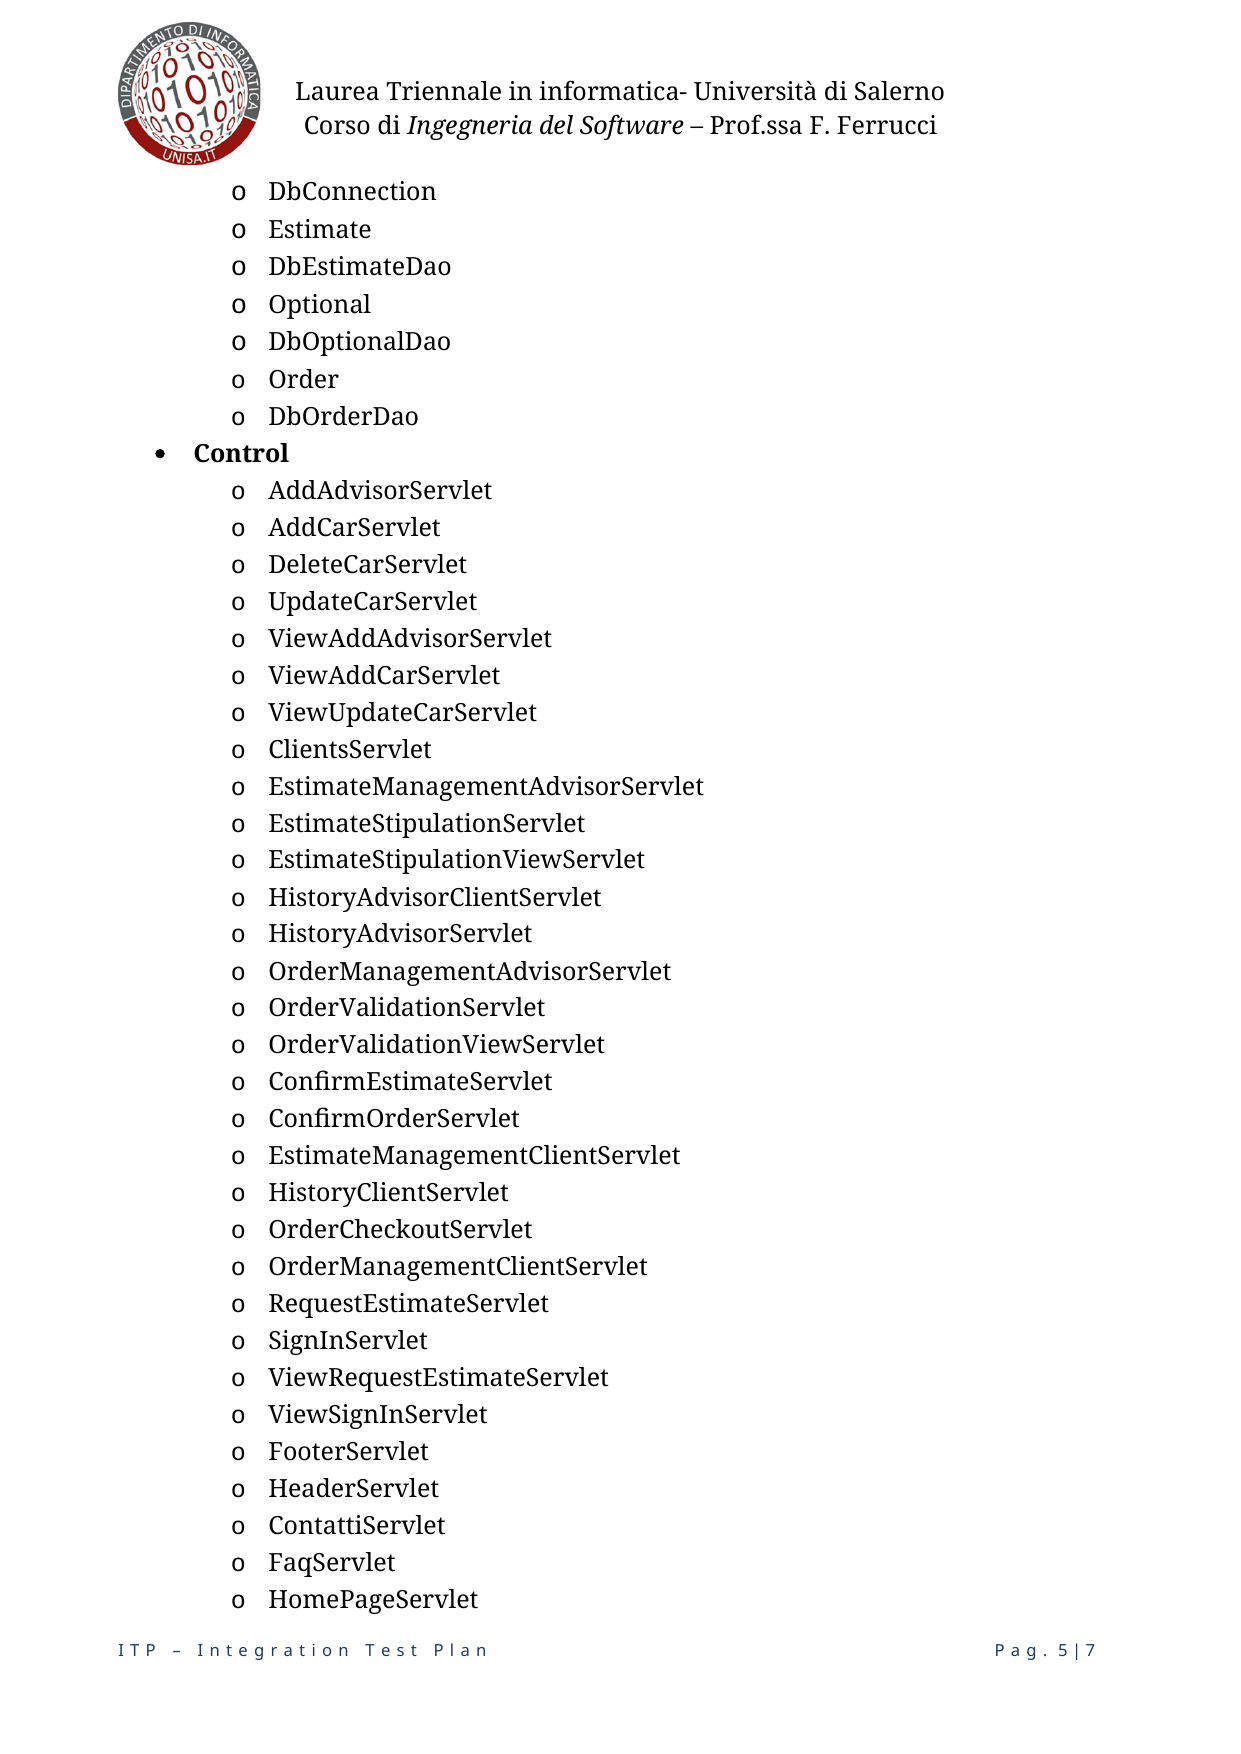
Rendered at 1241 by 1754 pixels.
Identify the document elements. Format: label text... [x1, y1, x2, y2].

list HomePageServlet [231, 1582, 1122, 1616]
list ContattiServlet [231, 1508, 1122, 1542]
list SignInServlet [231, 1323, 1122, 1357]
list OrderManagementClientServlet [231, 1249, 1122, 1283]
list ViewAddCarServlet [231, 657, 1122, 692]
list EstimateManagementClientServlet [231, 1138, 1122, 1172]
list AddAdvisorServlet [231, 472, 1122, 507]
list ViewUpdateCarServlet [231, 694, 1122, 728]
picture [118, 22, 261, 165]
list Estimate [231, 211, 1122, 246]
list OrderValidationServlet [231, 990, 1122, 1024]
list RequestEstimateServlet [231, 1286, 1122, 1320]
list FooterServlet [231, 1434, 1122, 1468]
list ViewRequestEstimateServlet [231, 1360, 1122, 1394]
list AddCarServlet [231, 509, 1122, 544]
list EstimateStipulationViewServlet [231, 842, 1122, 876]
list DbOrderDao [231, 399, 1122, 433]
list EstimateManagementAdvisorServlet [231, 768, 1122, 802]
list DbConnection [231, 174, 1122, 208]
list HistoryAdvisorServlet [231, 916, 1122, 950]
list DbOptionalDao [231, 324, 1122, 359]
list HistoryAdvisorClientServlet [231, 879, 1122, 913]
list HeaderServlet [231, 1471, 1122, 1505]
list DeleteCarServlet [231, 546, 1122, 581]
list ViewSignInServlet [231, 1397, 1122, 1431]
list ConfirmEstimateServlet [231, 1064, 1122, 1098]
list DbEstimateDao [231, 249, 1122, 284]
list FaqServlet [231, 1545, 1122, 1579]
list Control [156, 436, 1122, 470]
list EstimateStipulationServlet [231, 805, 1122, 839]
list ConfirmOrderServlet [231, 1101, 1122, 1135]
list OrderValidationViewServlet [231, 1027, 1122, 1061]
list ClientsServlet [231, 731, 1122, 766]
list UpdateCarServlet [231, 583, 1122, 618]
list ViewAddAdvisorServlet [231, 620, 1122, 654]
list OrderCheckoutServlet [231, 1212, 1122, 1246]
list HistoryClientServlet [231, 1175, 1122, 1209]
list OrderManagementAdvisorServlet [231, 953, 1122, 987]
list Order [231, 362, 1122, 396]
list Optional [231, 286, 1122, 321]
